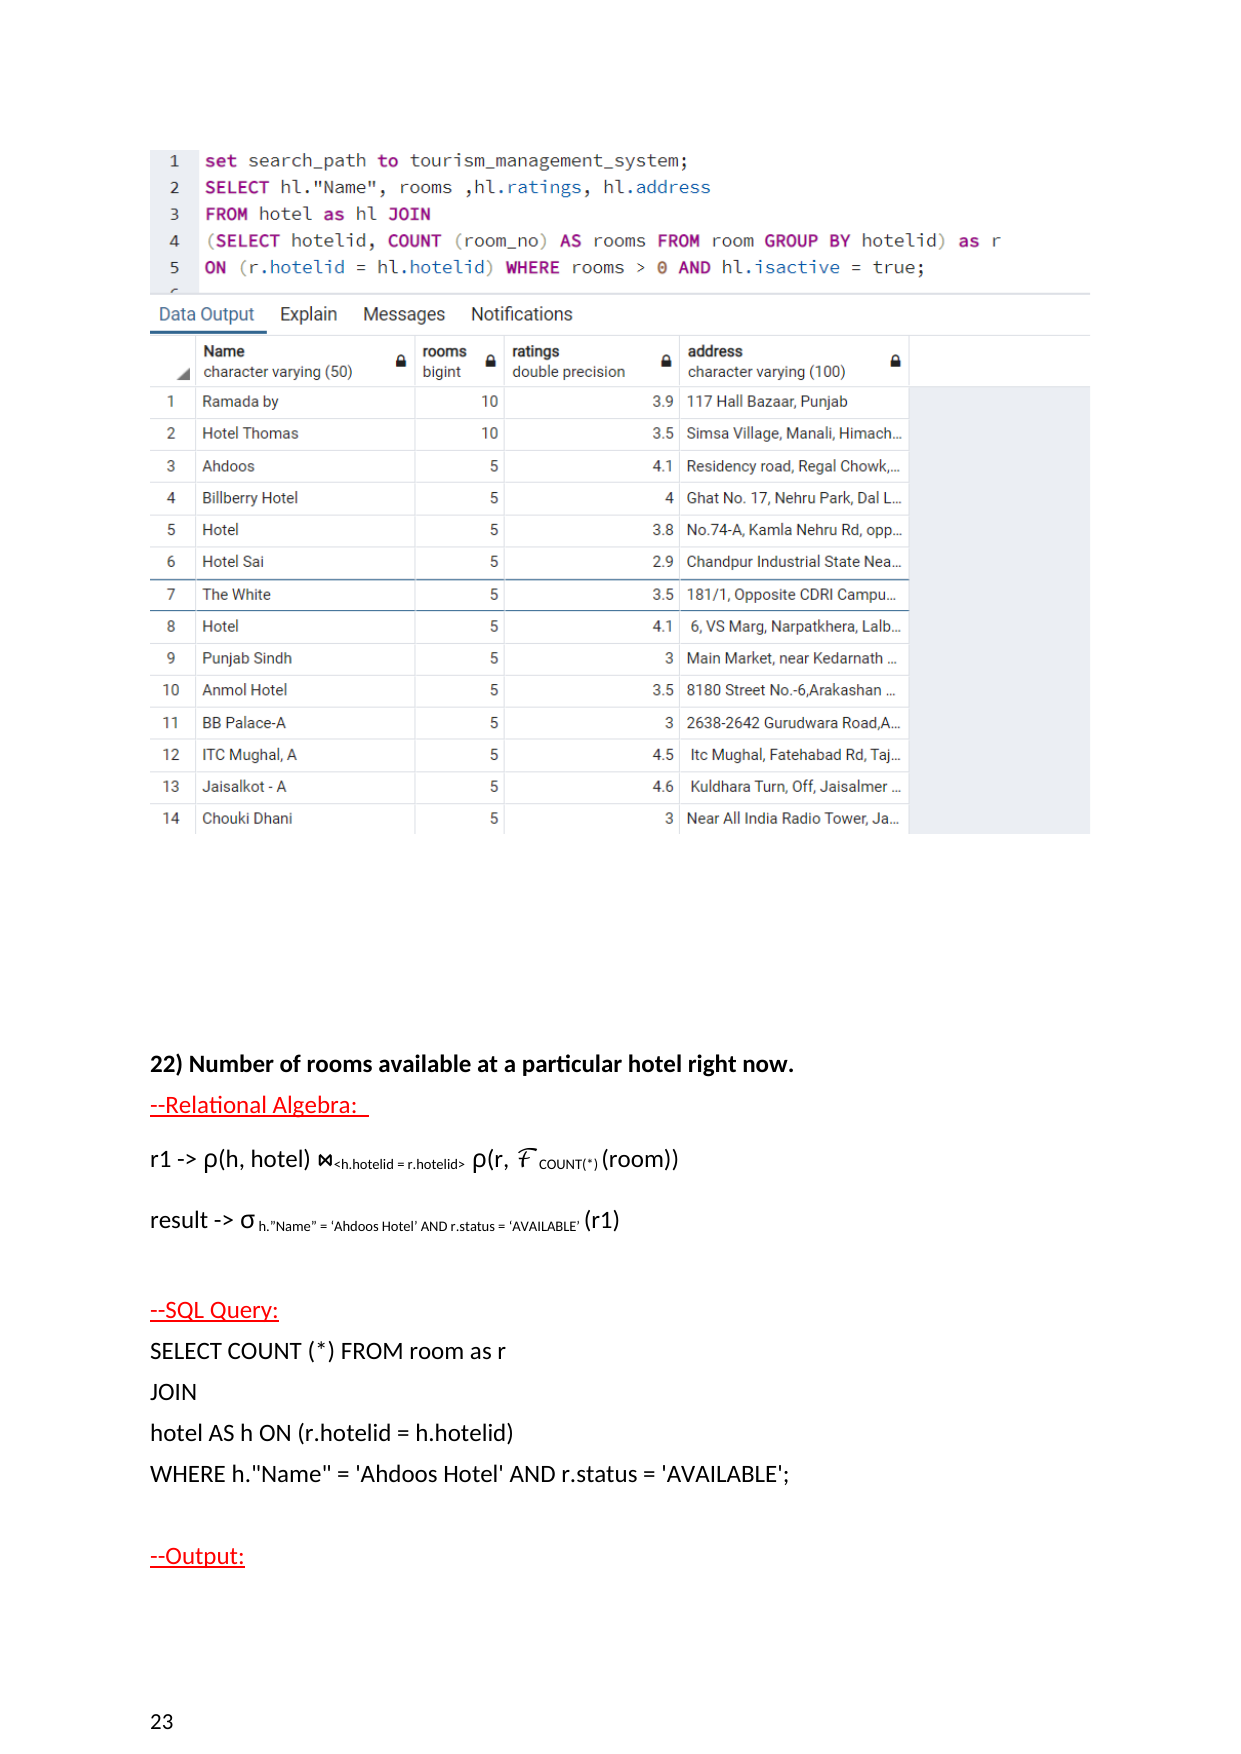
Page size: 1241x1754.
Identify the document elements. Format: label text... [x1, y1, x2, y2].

text --SQL Query: [150, 1294, 1090, 1325]
picture [150, 150, 1091, 834]
text SELECT COUNT (*) FROM room as r [150, 1335, 1090, 1366]
text --Relational Algebra: [150, 1089, 1090, 1120]
text r1 -> ρ(h, hotel) ⋈<h.hotelid = r.hotelid> ρ(r, ℱCOUNT(*) (room)) [150, 1130, 1090, 1181]
text WHERE h."Name" = 'Ahdoos Hotel' AND r.status = 'AVAILABLE'; [150, 1458, 1090, 1489]
text hotel AS h ON (r.hotelid = h.hotelid) [150, 1417, 1090, 1448]
text result -> σ h.”Name” = ‘Ahdoos Hotel’ AND r.status = ‘AVAILABLE’ (r1) [150, 1192, 1090, 1243]
text --Output: [150, 1540, 1090, 1571]
text 22) Number of rooms available at a particular hotel right now. [150, 1048, 1090, 1079]
text JOIN [150, 1376, 1090, 1407]
